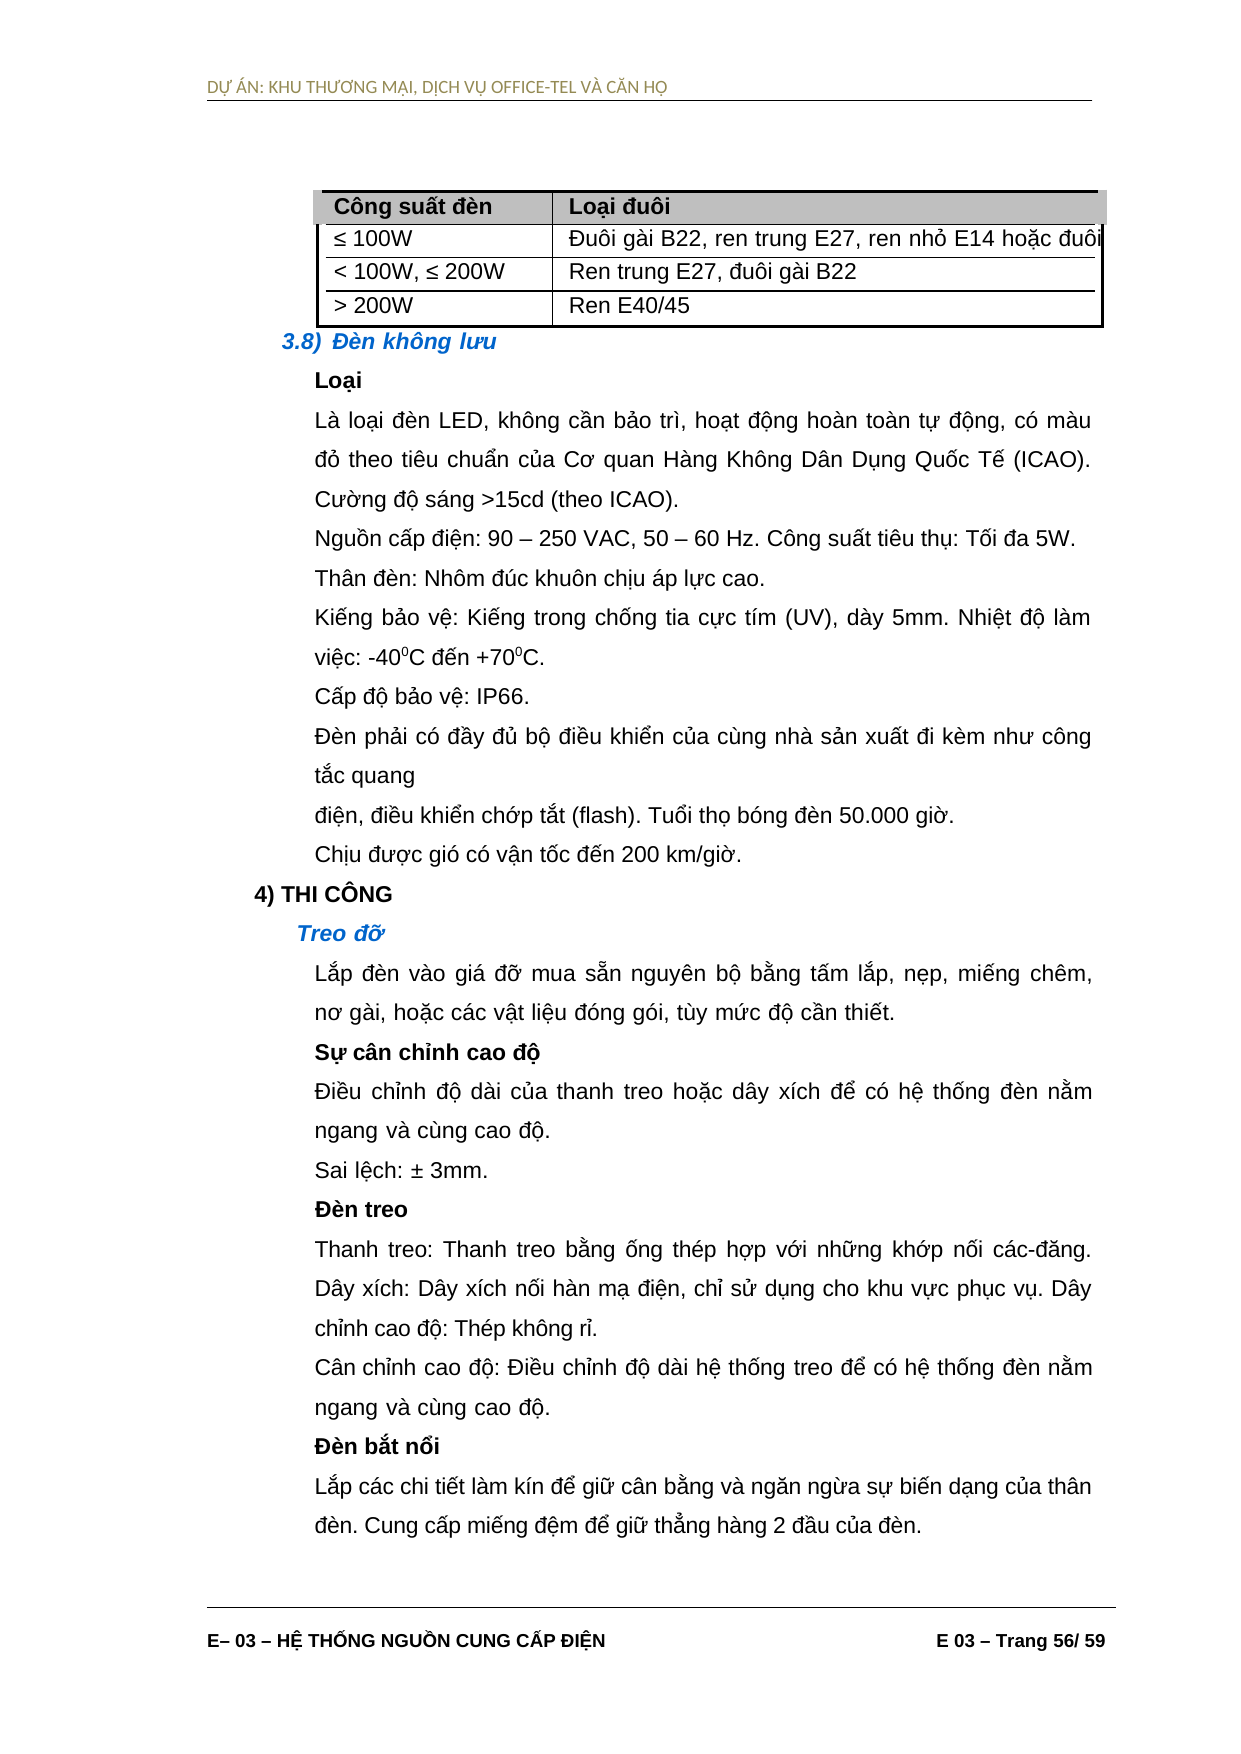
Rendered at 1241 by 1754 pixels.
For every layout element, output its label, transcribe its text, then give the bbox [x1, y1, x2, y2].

text Lắp đèn vào giá đỡ mua sẵn nguyên bộ bằng tấm lắp, nẹp, miếng chêm, nơ gài, hoặc các vật liệu đóng gói, tùy mức độ cần thiết. [314, 959, 1092, 1025]
text Đèn bắt nổi [314, 1433, 1092, 1459]
table_cell > 200W [319, 290, 552, 325]
table_cell ≤ 100W [319, 224, 552, 257]
text Kiếng bảo vệ: Kiếng trong chống tia cực tím (UV), dày 5mm. Nhiệt độ làm việc: -400C đến +700C. [314, 604, 1092, 670]
text Sai lệch: ± 3mm. [314, 1157, 1092, 1183]
text Thanh treo: Thanh treo bằng ống thép hợp với những khớp nối các-đăng. Dây xích: Dây xích nối hàn mạ điện, chỉ sử dụng cho khu vực phục vụ. Dây chỉnh cao độ: Thép không rỉ. [314, 1236, 1092, 1341]
table_cell Ren E40/45 [553, 290, 1101, 325]
text Điều chỉnh độ dài của thanh treo hoặc dây xích để có hệ thống đèn nằm ngang và cùng cao độ. [314, 1078, 1092, 1144]
table_cell Ren trung E27, đuôi gài B22 [553, 257, 1101, 290]
table_cell < 100W, ≤ 200W [319, 257, 552, 290]
text Cấp độ bảo vệ: IP66. [314, 683, 1092, 709]
table_header Loại đuôi [553, 193, 1098, 224]
text Sự cân chỉnh cao độ [314, 1038, 1092, 1065]
text Là loại đèn LED, không cần bảo trì, hoạt động hoàn toàn tự động, có màu đỏ theo tiêu chuẩn của Cơ quan Hàng Không Dân Dụng Quốc Tế (ICAO). Cường độ sáng >15cd (theo ICAO). [314, 407, 1092, 512]
text 4) THI CÔNG [254, 881, 1092, 907]
text Đèn phải có đầy đủ bộ điều khiển của cùng nhà sản xuất đi kèm như công tắc quang [314, 723, 1092, 788]
text Cân chỉnh cao độ: Điều chỉnh độ dài hệ thống treo để có hệ thống đèn nằm ngang và cùng cao độ. [314, 1354, 1092, 1420]
text Lắp các chi tiết làm kín để giữ cân bằng và ngăn ngừa sự biến dạng của thân đèn. Cung cấp miếng đệm để giữ thẳng hàng 2 đầu của đèn. [314, 1473, 1092, 1538]
text Treo đỡ [296, 920, 1092, 946]
text Loại [314, 367, 1092, 394]
text Đèn treo [315, 1196, 1092, 1223]
text Nguồn cấp điện: 90 – 250 VAC, 50 – 60 Hz. Công suất tiêu thụ: Tối đa 5W. [314, 525, 1092, 552]
text điện, điều khiển chớp tắt (flash). Tuổi thọ bóng đèn 50.000 giờ. [314, 802, 1092, 828]
text Chịu được gió có vận tốc đến 200 km/giờ. [314, 841, 1092, 867]
text 3.8) Đèn không lưu [282, 328, 1092, 354]
text Thân đèn: Nhôm đúc khuôn chịu áp lực cao. [314, 565, 1092, 591]
table_cell Đuôi gài B22, ren trung E27, ren nhỏ E14 hoặc đuôi gài nhỏ [553, 224, 1101, 257]
table_header Công suất đèn [322, 193, 552, 224]
